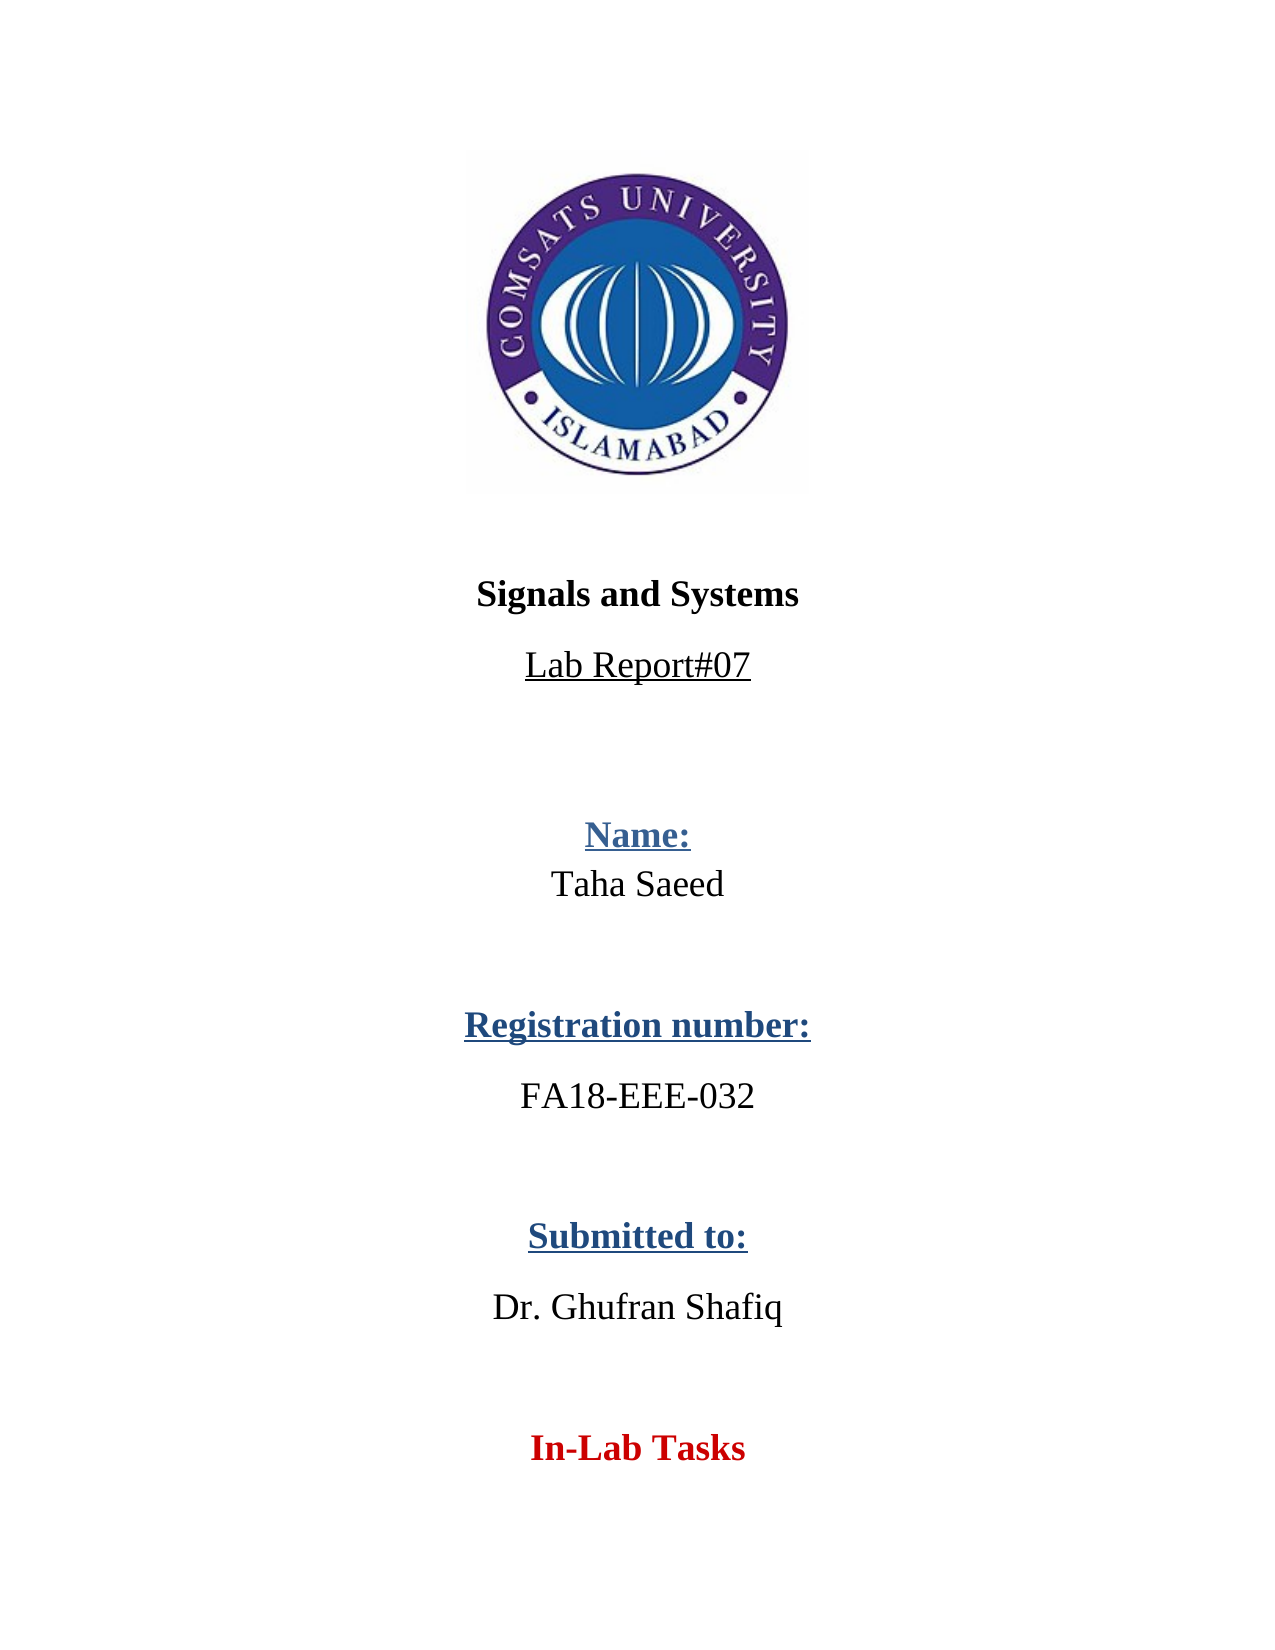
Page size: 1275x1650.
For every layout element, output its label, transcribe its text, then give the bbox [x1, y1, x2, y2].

subtitle Name: [150, 812, 1125, 855]
text Signals and Systems [150, 572, 1125, 615]
text FA18-EEE-032 [150, 1073, 1125, 1116]
text Lab Report#07 [150, 642, 1125, 685]
text Taha Saeed [150, 862, 1125, 905]
text In-Lab Tasks [150, 1425, 1125, 1468]
text Dr. Ghufran Shafiq [150, 1284, 1125, 1327]
text Submitted to: [150, 1214, 1125, 1257]
picture [465, 150, 810, 494]
text Registration number: [150, 1003, 1125, 1046]
